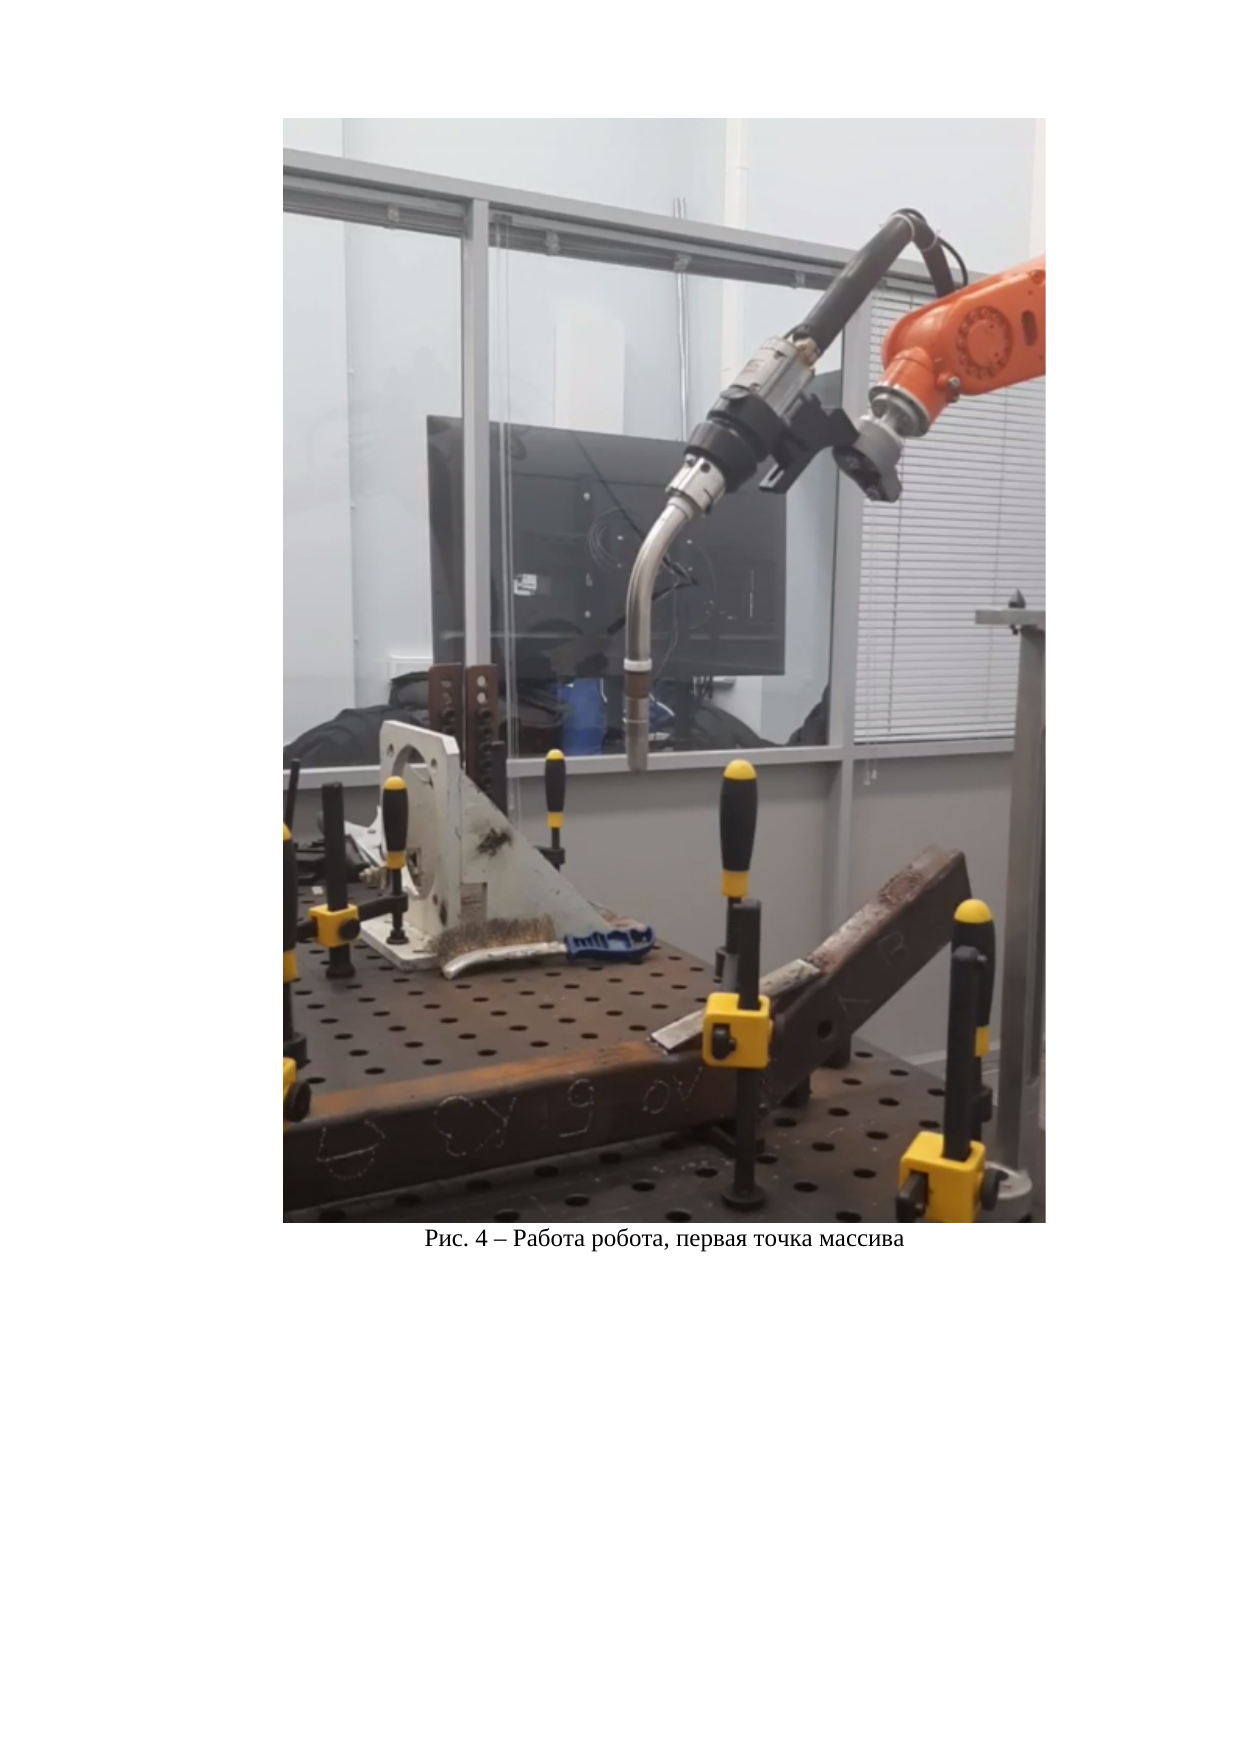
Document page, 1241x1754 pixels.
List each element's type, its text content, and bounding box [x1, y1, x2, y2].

picture [283, 118, 1046, 1223]
text Рис. 4 – Работа робота, первая точка массива [177, 1223, 1152, 1252]
